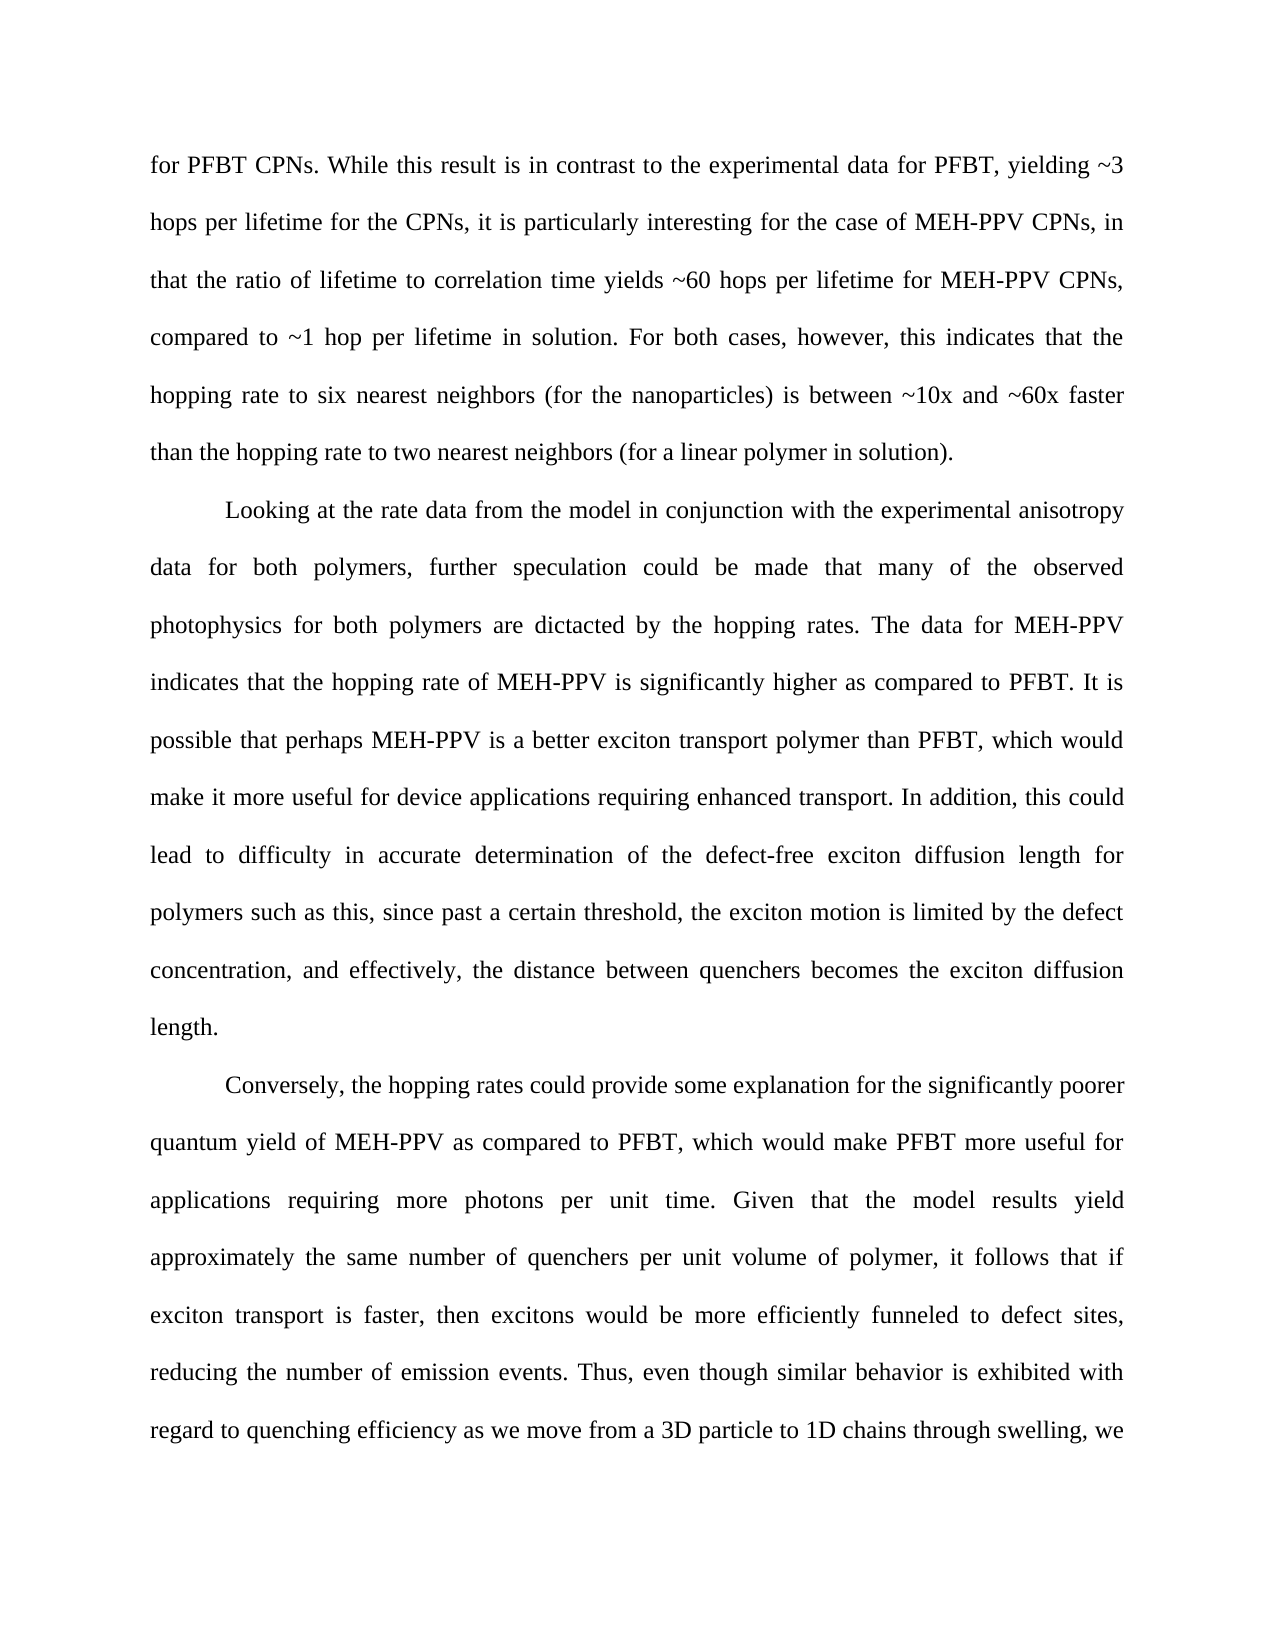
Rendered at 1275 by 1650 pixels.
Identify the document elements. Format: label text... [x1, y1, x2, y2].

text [150, 1070, 1125, 1444]
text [150, 150, 1125, 466]
text Looking at the rate data from the model in conjunction with the experimental anisotropy data for both polymers, further speculation could be made that many of the observed photophysics for both polymers are dictacted by the hopping rates. The data for MEH-PPV indicates that the hopping rate of MEH-PPV is significantly higher as compared to PFBT. It is possible that perhaps MEH-PPV is a better exciton transport polymer than PFBT, which would make it more useful for device applications requiring enhanced transport. In addition, this could lead to difficulty in accurate determination of the defect-free exciton diffusion length for polymers such as this, since past a certain threshold, the exciton motion is limited by the defect concentration, and effectively, the distance between quenchers becomes the exciton diffusion length. [150, 495, 1125, 1041]
